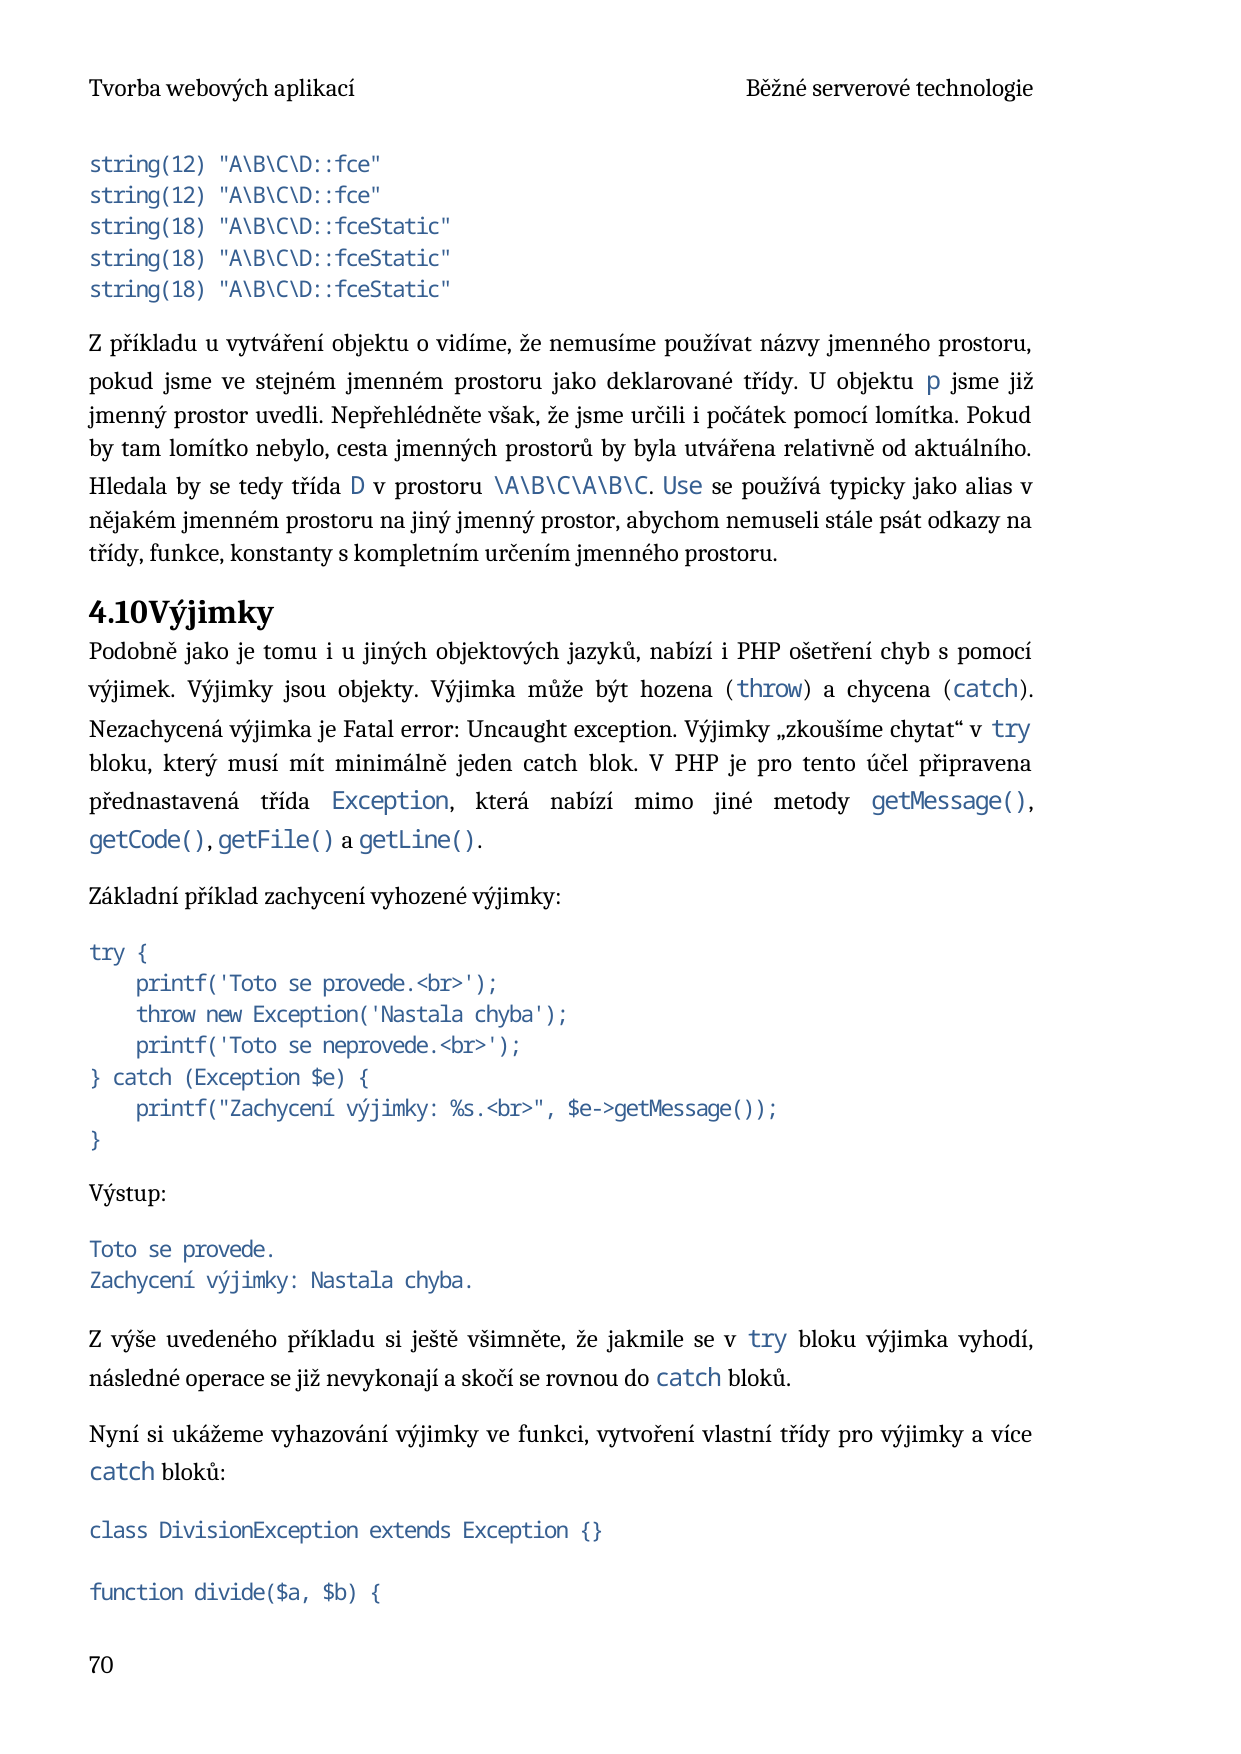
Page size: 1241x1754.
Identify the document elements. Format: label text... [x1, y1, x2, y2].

text class DivisionException extends Exception {} [89, 1514, 1033, 1545]
text Základní příklad zachycení vyhozené výjimky: [89, 882, 1033, 910]
text printf('Toto se provede.<br>'); [89, 967, 1033, 998]
text function divide($a, $b) { [89, 1576, 1033, 1607]
text Toto se provede. [89, 1233, 1033, 1264]
text string(12) "A\B\C\D::fce" [89, 179, 1033, 210]
text string(18) "A\B\C\D::fceStatic" [89, 241, 1033, 273]
text printf("Zachycení výjimky: %s.<br>", $e->getMessage()); [89, 1092, 1033, 1123]
subtitle Výjimky [89, 593, 1033, 632]
text printf('Toto se neprovede.<br>'); [89, 1029, 1033, 1061]
text } catch (Exception $e) { [89, 1061, 1033, 1092]
text Z příkladu u vytváření objektu o vidíme, že nemusíme používat názvy jmenného prostoru, pokud jsme ve stejném jmenném prostoru jako deklarované třídy. U objektu p jsme již jmenný prostor uvedli. Nepřehlédněte však, že jsme určili i počátek pomocí lomítka. Pokud by tam lomítko nebylo, cesta jmenných prostorů by byla utvářena relativně od aktuálního. Hledala by se tedy třída D v prostoru \A\B\C\A\B\C. Use se používá typicky jako alias v nějakém jmenném prostoru na jiný jmenný prostor, abychom nemuseli stále psát odkazy na třídy, funkce, konstanty s kompletním určením jmenného prostoru. [89, 329, 1033, 568]
text } [89, 1123, 1033, 1154]
text string(18) "A\B\C\D::fceStatic" [89, 210, 1033, 241]
text throw new Exception('Nastala chyba'); [89, 998, 1033, 1029]
text Z výše uvedeného příkladu si ještě všimněte, že jakmile se v try bloku výjimka vyhodí, následné operace se již nevykonají a skočí se rovnou do catch bloků. [89, 1321, 1033, 1394]
text try { [89, 936, 1033, 967]
text Podobně jako je tomu i u jiných objektových jazyků, nabízí i PHP ošetření chyb s pomocí výjimek. Výjimky jsou objekty. Výjimka může být hozena (throw) a chycena (catch). Nezachycená výjimka je Fatal error: Uncaught exception. Výjimky „zkoušíme chytat“ v try bloku, který musí mít minimálně jeden catch blok. V PHP je pro tento účel připravena přednastavená třída Exception, která nabízí mimo jiné metody getMessage(), getCode(), getFile() a getLine(). [89, 637, 1033, 856]
text Zachycení výjimky: Nastala chyba. [89, 1264, 1033, 1296]
text string(12) "A\B\C\D::fce" [89, 148, 1033, 179]
text Nyní si ukážeme vyhazování výjimky ve funkci, vytvoření vlastní třídy pro výjimky a více catch bloků: [89, 1420, 1033, 1488]
text Výstup: [89, 1179, 1033, 1208]
text string(18) "A\B\C\D::fceStatic" [89, 273, 1033, 304]
